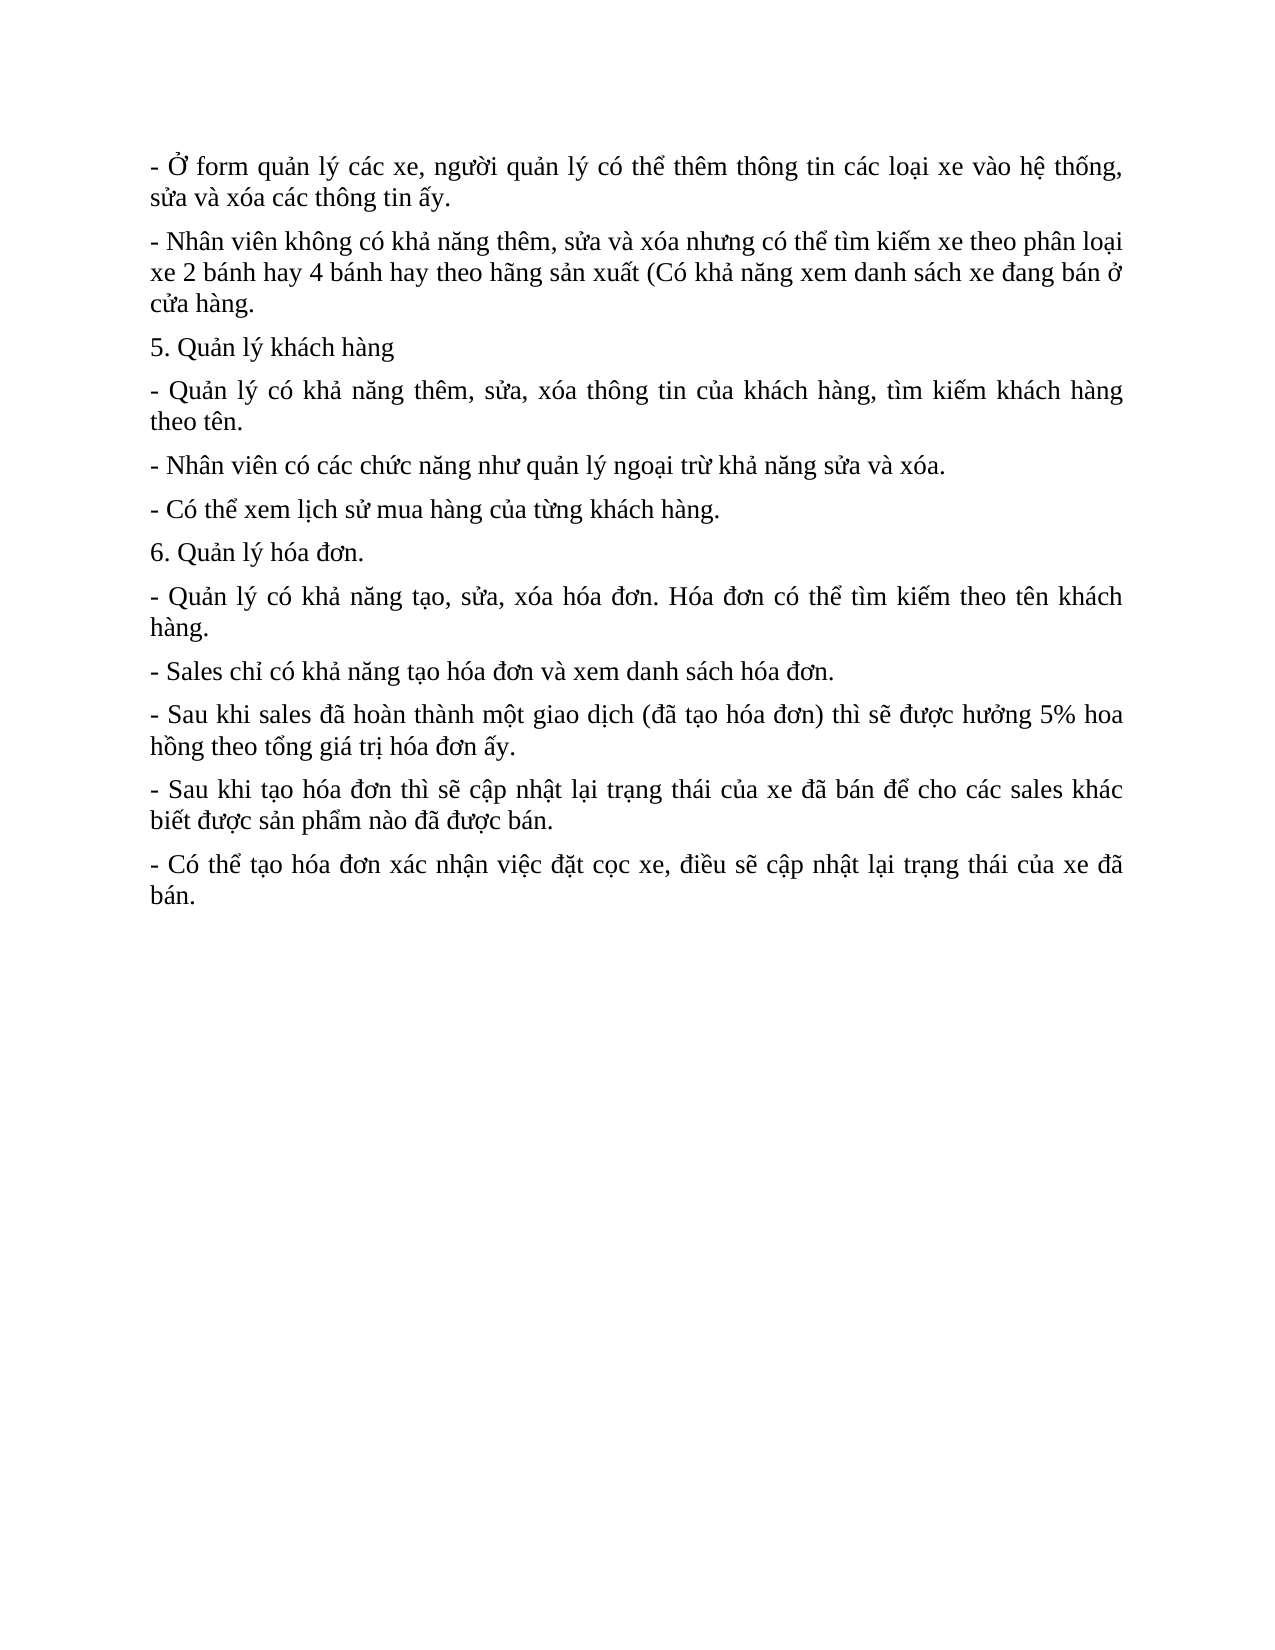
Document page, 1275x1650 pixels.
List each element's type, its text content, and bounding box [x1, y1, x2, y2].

text 6. Quản lý hóa đơn. [150, 536, 1125, 568]
text - Có thể tạo hóa đơn xác nhận việc đặt cọc xe, điều sẽ cập nhật lại trạng thái của xe đã bán. [150, 848, 1125, 910]
text - Ở form quản lý các xe, người quản lý có thể thêm thông tin các loại xe vào hệ thống, sửa và xóa các thông tin ấy. [150, 150, 1125, 212]
text - Nhân viên có các chức năng như quản lý ngoại trừ khả năng sửa và xóa. [150, 449, 1125, 480]
text 5. Quản lý khách hàng [150, 331, 1125, 362]
text - Quản lý có khả năng tạo, sửa, xóa hóa đơn. Hóa đơn có thể tìm kiếm theo tên khách hàng. [150, 580, 1125, 642]
text - Có thể xem lịch sử mua hàng của từng khách hàng. [150, 493, 1125, 524]
text - Sau khi sales đã hoàn thành một giao dịch (đã tạo hóa đơn) thì sẽ được hưởng 5% hoa hồng theo tổng giá trị hóa đơn ấy. [150, 698, 1125, 761]
text - Sales chỉ có khả năng tạo hóa đơn và xem danh sách hóa đơn. [150, 655, 1125, 686]
text - Sau khi tạo hóa đơn thì sẽ cập nhật lại trạng thái của xe đã bán để cho các sales khác biết được sản phẩm nào đã được bán. [150, 773, 1125, 836]
text - Nhân viên không có khả năng thêm, sửa và xóa nhưng có thể tìm kiếm xe theo phân loại xe 2 bánh hay 4 bánh hay theo hãng sản xuất (Có khả năng xem danh sách xe đang bán ở cửa hàng. [150, 225, 1125, 318]
text - Quản lý có khả năng thêm, sửa, xóa thông tin của khách hàng, tìm kiếm khách hàng theo tên. [150, 374, 1125, 437]
